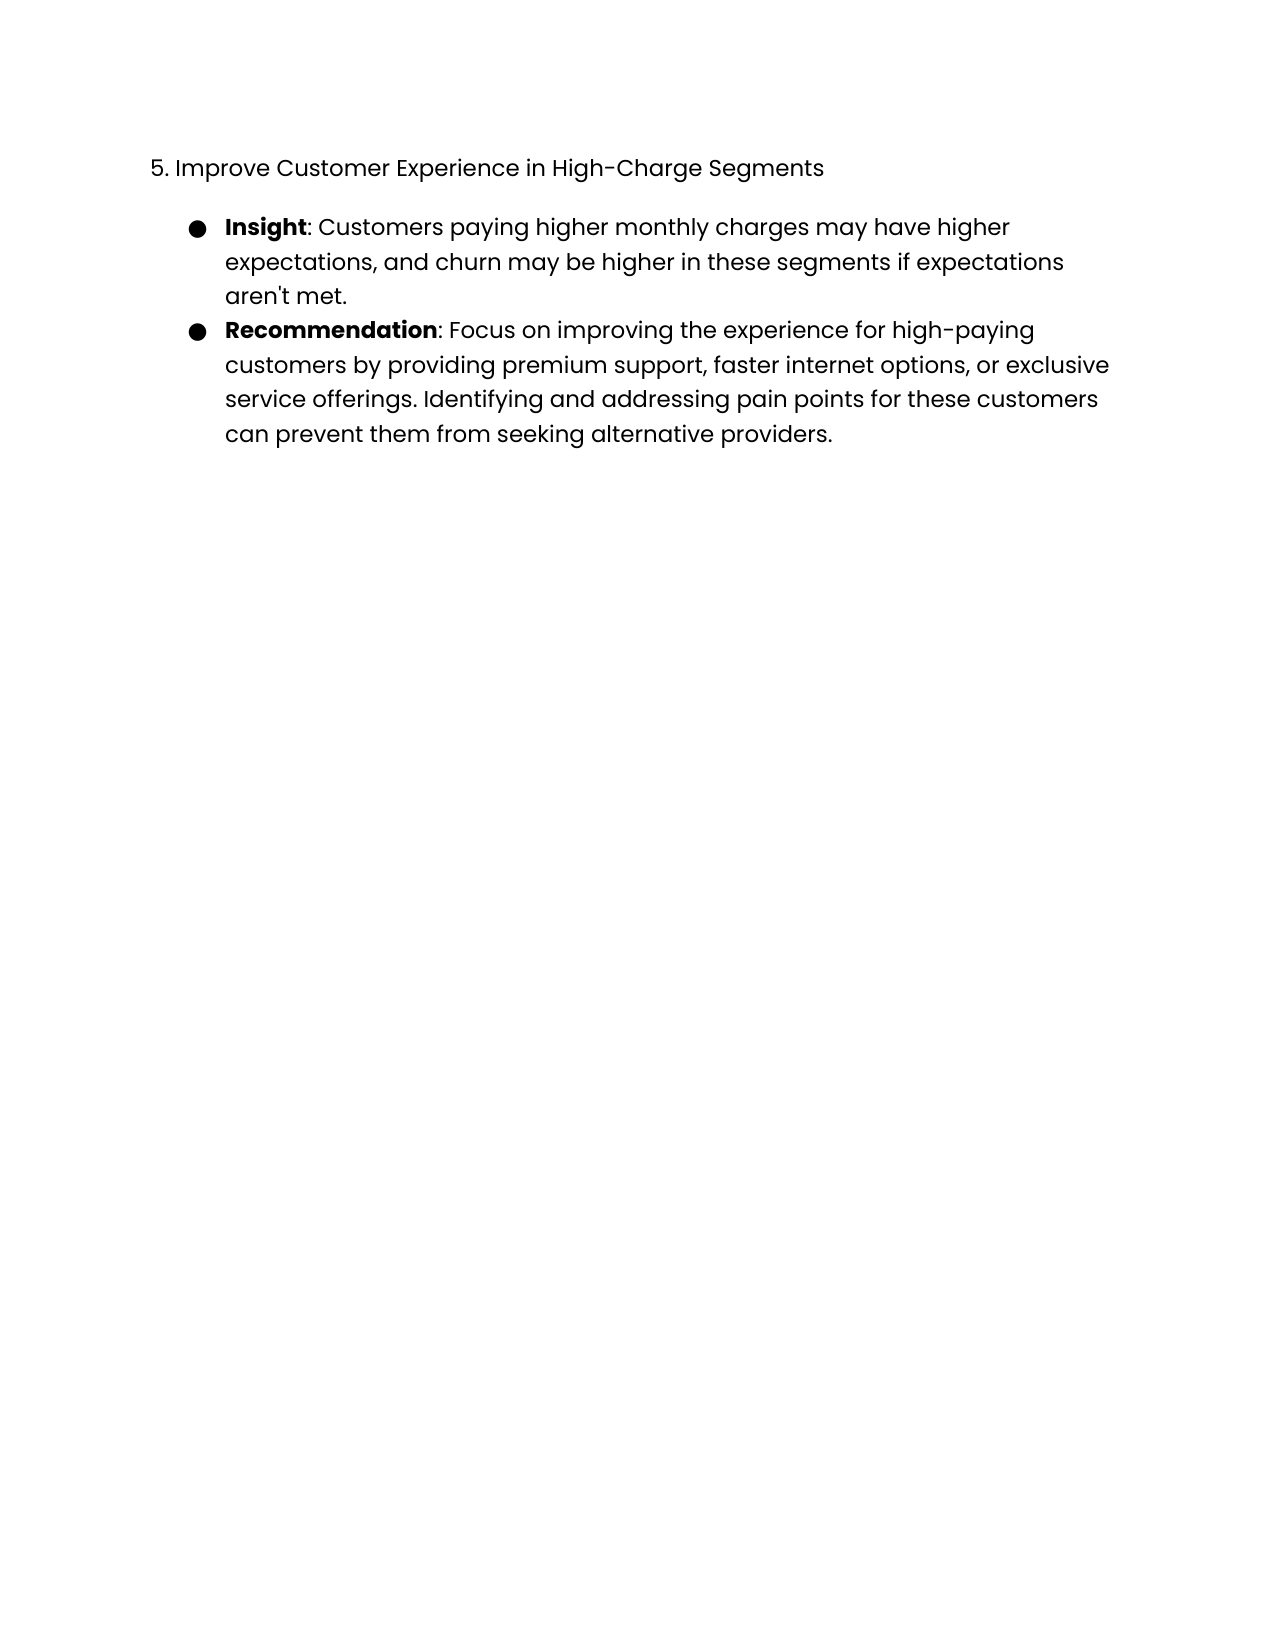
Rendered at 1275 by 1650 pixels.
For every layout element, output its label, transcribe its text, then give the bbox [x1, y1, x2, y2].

list Recommendation: Focus on improving the experience for high-paying customers by providing premium support, faster internet options, or exclusive service offerings. Identifying and addressing pain points for these customers can prevent them from seeking alternative providers. [187, 312, 1125, 450]
text 5. Improve Customer Experience in High-Charge Segments [150, 150, 1125, 184]
list Insight: Customers paying higher monthly charges may have higher expectations, and churn may be higher in these segments if expectations aren't met. [187, 209, 1125, 312]
